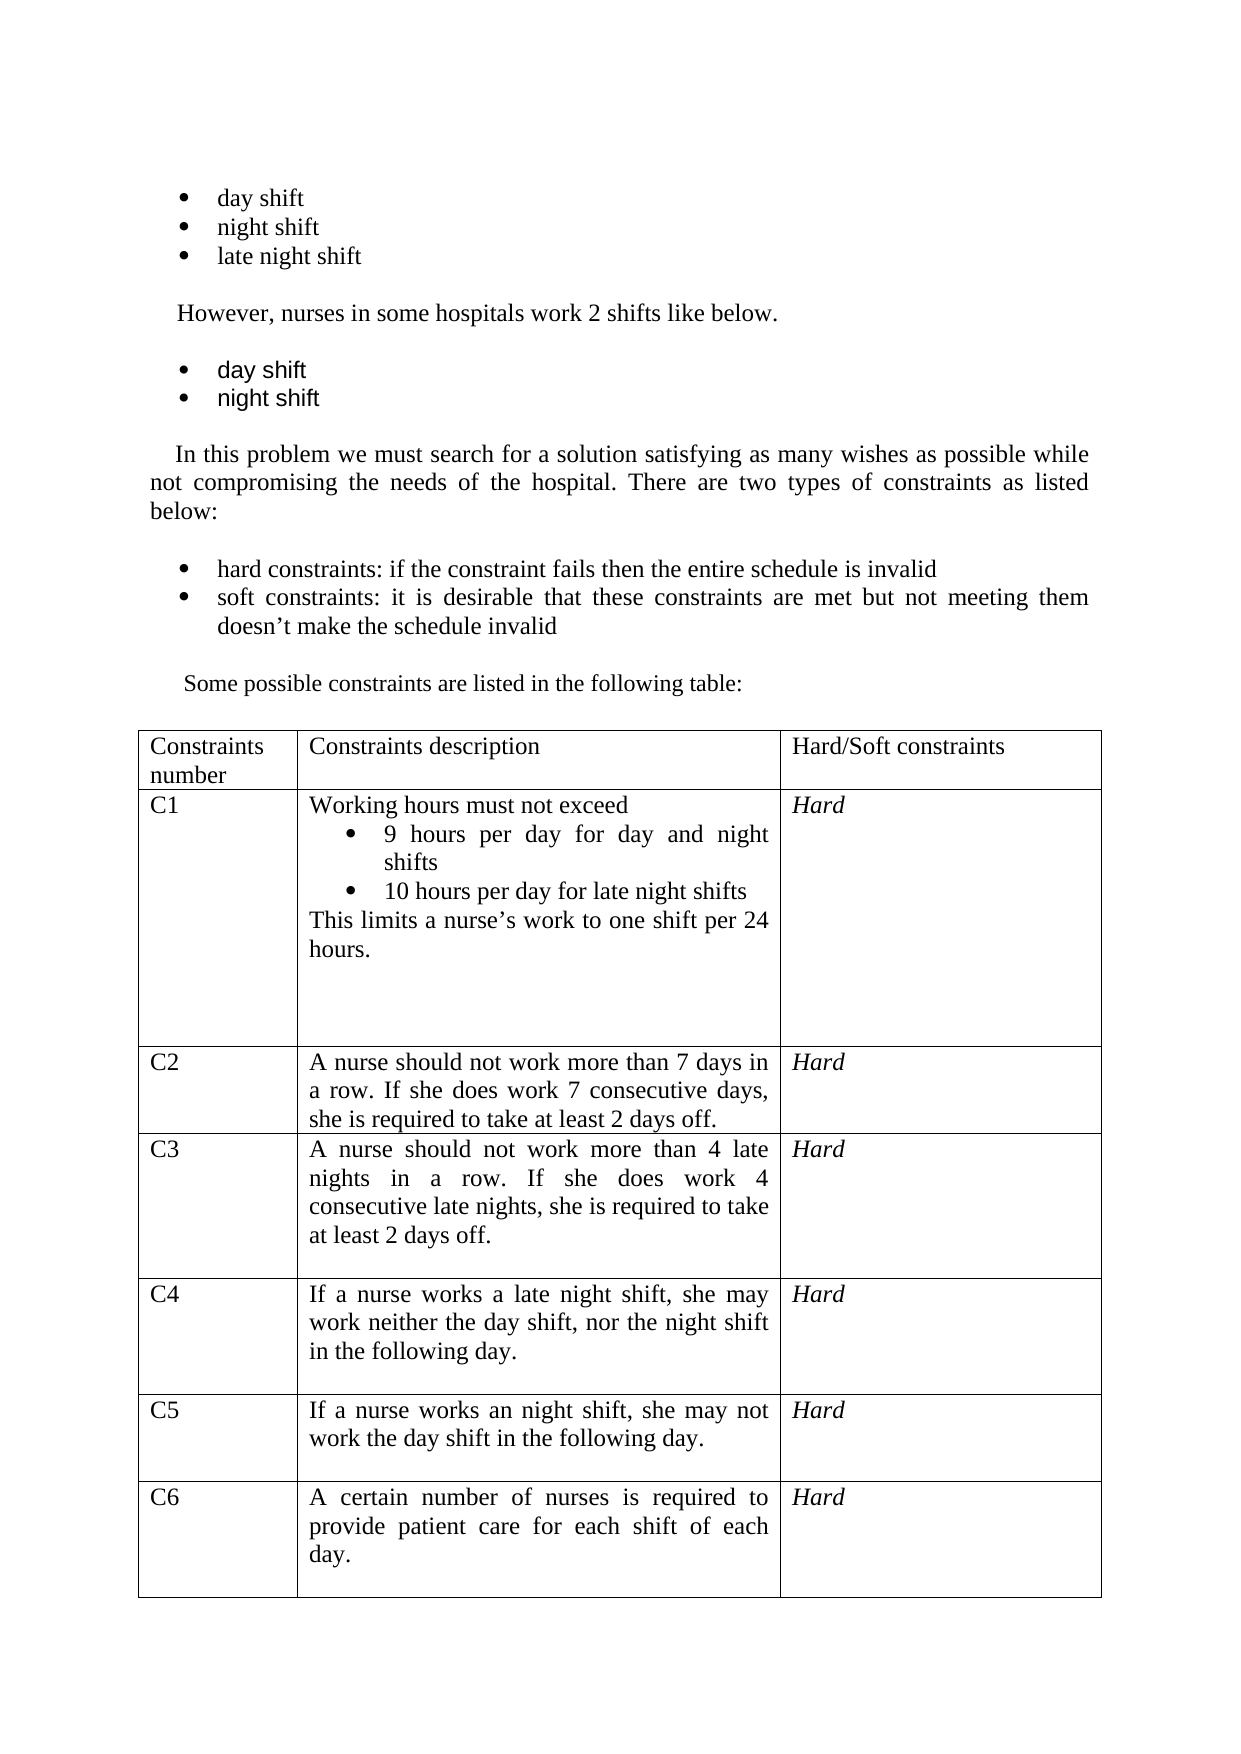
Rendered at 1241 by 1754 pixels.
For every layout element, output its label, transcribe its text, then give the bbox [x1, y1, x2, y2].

table_cell Hard [781, 1134, 1101, 1278]
table_header Hard/Soft constraints [781, 731, 1101, 789]
table_cell C2 [139, 1047, 297, 1133]
table_header Constraints number [139, 731, 297, 789]
list soft constraints: it is desirable that these constraints are met but not meeting them doesn’t make the schedule invalid [179, 582, 1090, 640]
table_cell If a nurse works a late night shift, she may work neither the day shift, nor the night shift in the following day. [298, 1279, 780, 1394]
text In this problem we must search for a solution satisfying as many wishes as possible while not compromising the needs of the hospital. There are two types of constraints as listed below: [150, 439, 1090, 525]
table_cell A nurse should not work more than 7 days in a row. If she does work 7 consecutive days, she is required to take at least 2 days off. [298, 1047, 780, 1133]
list night shift [179, 383, 1090, 411]
list late night shift [179, 241, 1090, 269]
list day shift [179, 183, 1090, 212]
table_cell Working hours must not exceed 9 hours per day for day and night shifts 10 hours per day for late night shifts This limits a nurse’s work to one shift per 24 hours. [298, 790, 780, 1046]
table_cell C5 [139, 1395, 297, 1481]
table_cell A certain number of nurses is required to provide patient care for each shift of each day. [298, 1482, 780, 1597]
table_cell C4 [139, 1279, 297, 1394]
table_cell Hard [781, 1482, 1101, 1597]
table_cell Hard [781, 1395, 1101, 1481]
table_cell C3 [139, 1134, 297, 1278]
text However, nurses in some hospitals work 2 shifts like below. [150, 298, 1090, 327]
list day shift [179, 356, 1090, 383]
table_header Constraints description [298, 731, 780, 789]
table_cell If a nurse works an night shift, she may not work the day shift in the following day. [298, 1395, 780, 1481]
table_cell A nurse should not work more than 4 late nights in a row. If she does work 4 consecutive late nights, she is required to take at least 2 days off. [298, 1134, 780, 1278]
table_cell Hard [781, 790, 1101, 1046]
list night shift [179, 212, 1090, 241]
list hard constraints: if the constraint fails then the entire schedule is invalid [179, 554, 1090, 582]
table_cell C6 [139, 1482, 297, 1597]
text Some possible constraints are listed in the following table: [150, 669, 1090, 696]
table_cell Hard [781, 1279, 1101, 1394]
table_cell C1 [139, 790, 297, 1046]
table_cell Hard [781, 1047, 1101, 1133]
